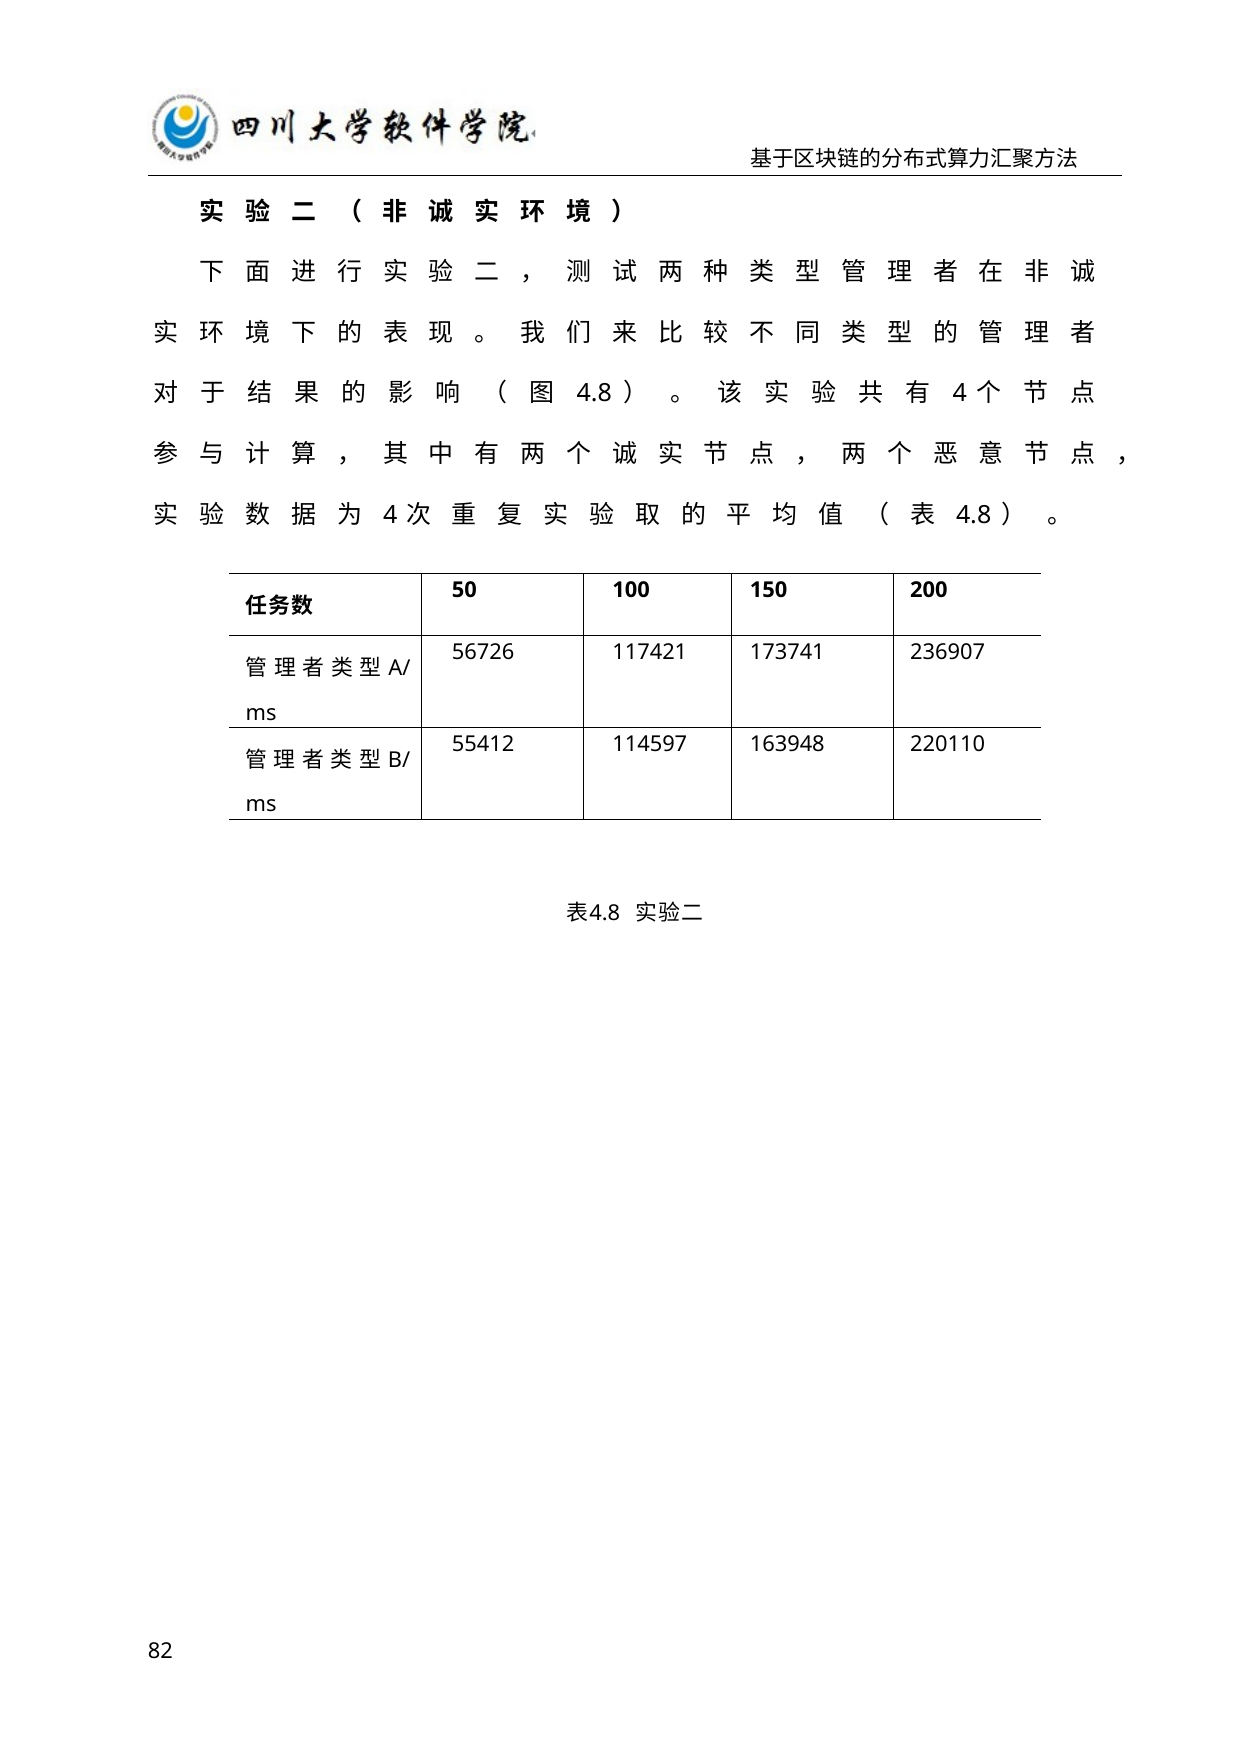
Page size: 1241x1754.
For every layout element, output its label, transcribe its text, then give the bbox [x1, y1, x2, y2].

table_cell 56726 [422, 636, 583, 727]
table_cell 163948 [732, 728, 893, 818]
table_cell 55412 [422, 728, 583, 818]
table_cell 管理者类型A/ms [229, 636, 421, 727]
table_cell 114597 [584, 728, 731, 818]
text 实验二（非诚实环境） [154, 179, 1116, 239]
table_cell 173741 [732, 636, 893, 727]
text 下面进行实验二，测试两种类型管理者在非诚实环境下的表现。我们来比较不同类型的管理者对于结果的影响（图4.8）。该实验共有4个节点参与计算，其中有两个诚实节点，两个恶意节点，实验数据为4次重复实验取的平均值（表4.8）。 [154, 239, 1116, 543]
table_cell 管理者类型B/ms [229, 728, 421, 818]
table_header 150 [732, 574, 893, 634]
table_header 100 [584, 574, 731, 634]
text 表4.8 实验二 [154, 880, 1116, 941]
picture [147, 88, 538, 167]
table_cell 117421 [584, 636, 731, 727]
table_header 任务数 [229, 574, 421, 634]
table_header 50 [422, 574, 583, 634]
table_cell 236907 [894, 636, 1041, 727]
table_cell 220110 [894, 728, 1041, 818]
table_header 200 [894, 574, 1041, 634]
